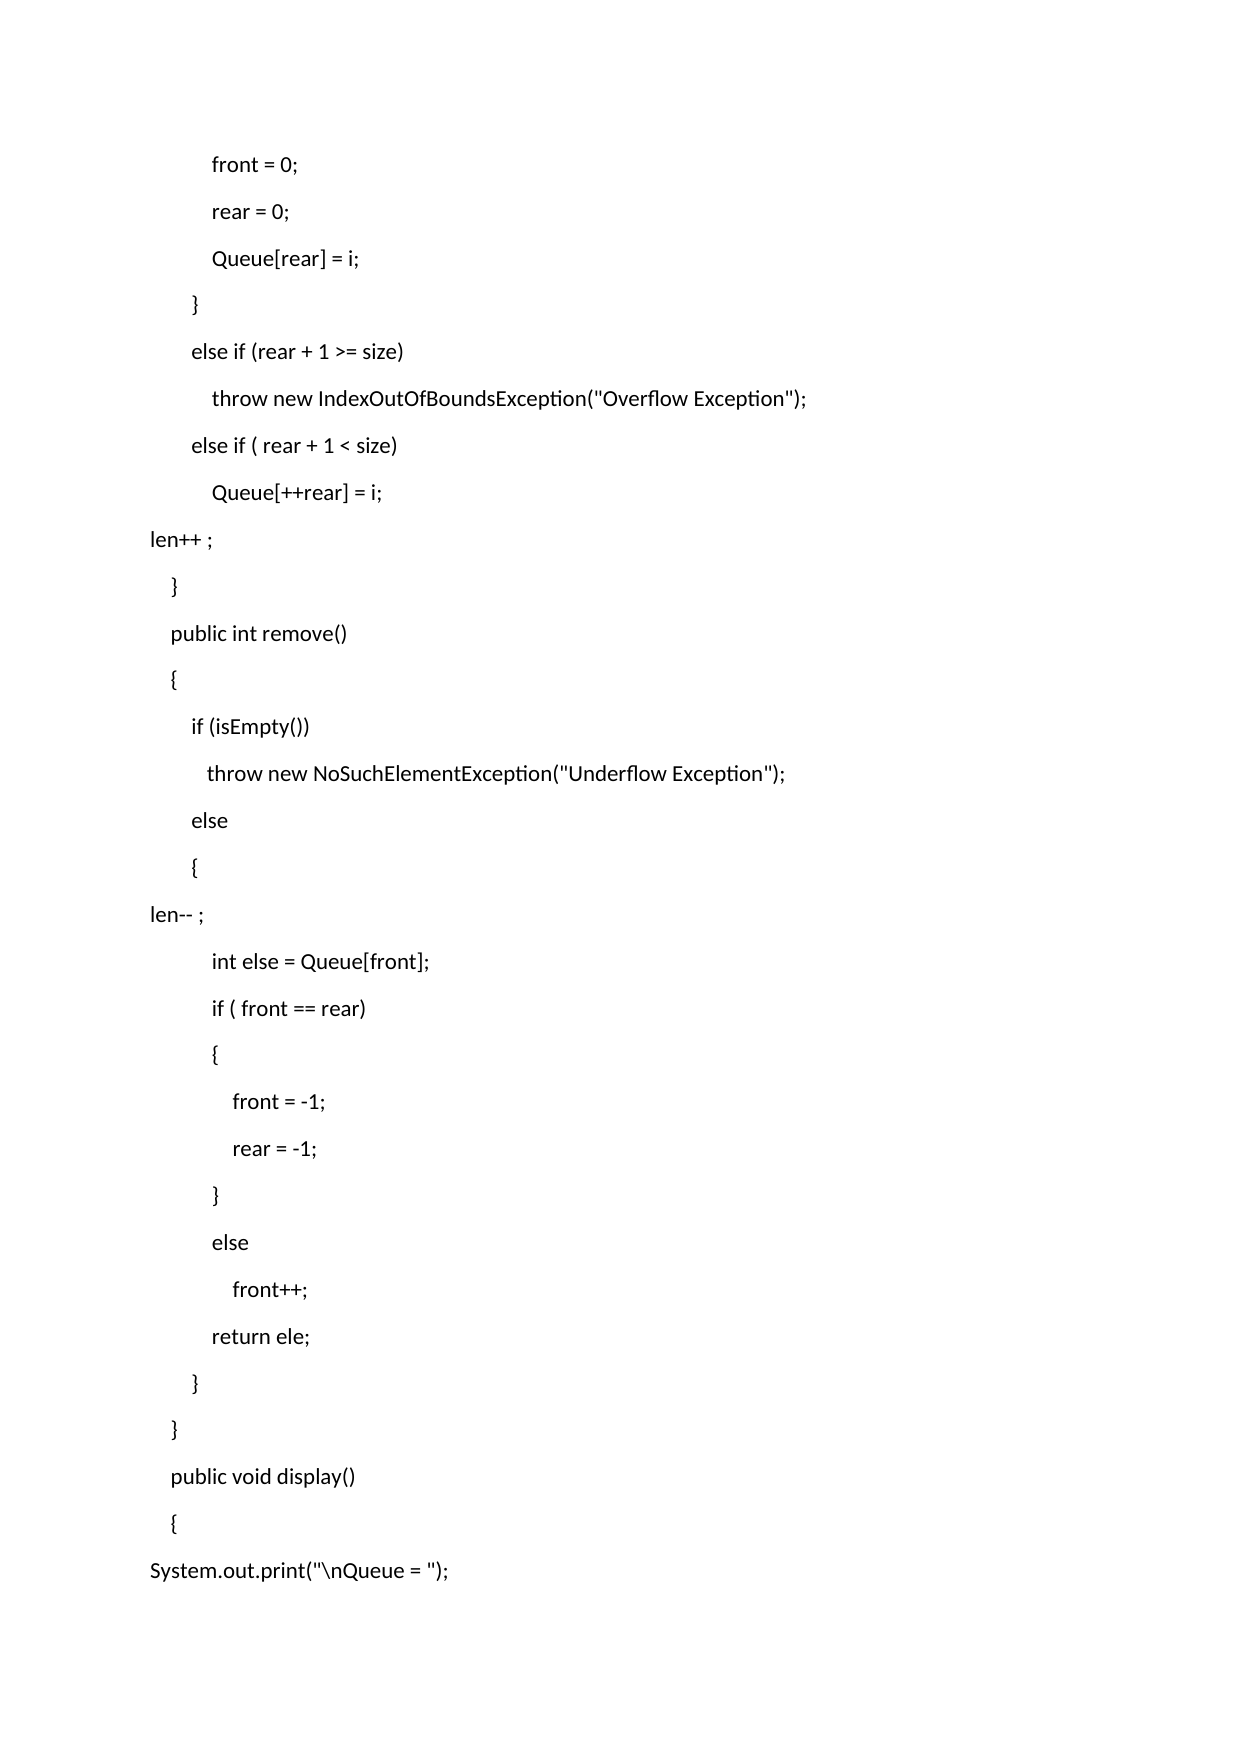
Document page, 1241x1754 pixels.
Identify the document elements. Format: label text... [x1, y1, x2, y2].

text public int remove() [150, 619, 1090, 647]
text if (isEmpty()) [150, 712, 1090, 741]
text front++; [150, 1275, 1090, 1303]
text Queue[rear] = i; [150, 244, 1090, 272]
text } [150, 291, 1090, 319]
text else [150, 806, 1090, 834]
text return ele; [150, 1322, 1090, 1350]
text { [150, 853, 1090, 881]
text public void display() [150, 1462, 1090, 1491]
text else [150, 1228, 1090, 1256]
text } [150, 1369, 1090, 1397]
text { [150, 1509, 1090, 1537]
text else if (rear + 1 >= size) [150, 337, 1090, 366]
text len-- ; [150, 900, 1090, 928]
text int else = Queue[front]; [150, 947, 1090, 975]
text throw new NoSuchElementException("Underflow Exception"); [150, 759, 1090, 787]
text else if ( rear + 1 < size) [150, 431, 1090, 459]
text front = -1; [150, 1087, 1090, 1116]
text { [150, 666, 1090, 694]
text rear = -1; [150, 1134, 1090, 1162]
text } [150, 572, 1090, 600]
text } [150, 1416, 1090, 1444]
text if ( front == rear) [150, 994, 1090, 1022]
text front = 0; [150, 150, 1090, 178]
text rear = 0; [150, 197, 1090, 225]
text len++ ; [150, 525, 1090, 553]
text throw new IndexOutOfBoundsException("Overflow Exception"); [150, 384, 1090, 412]
text } [150, 1181, 1090, 1209]
text System.out.print("\nQueue = "); [150, 1556, 1090, 1584]
text Queue[++rear] = i; [150, 478, 1090, 506]
text { [150, 1041, 1090, 1069]
